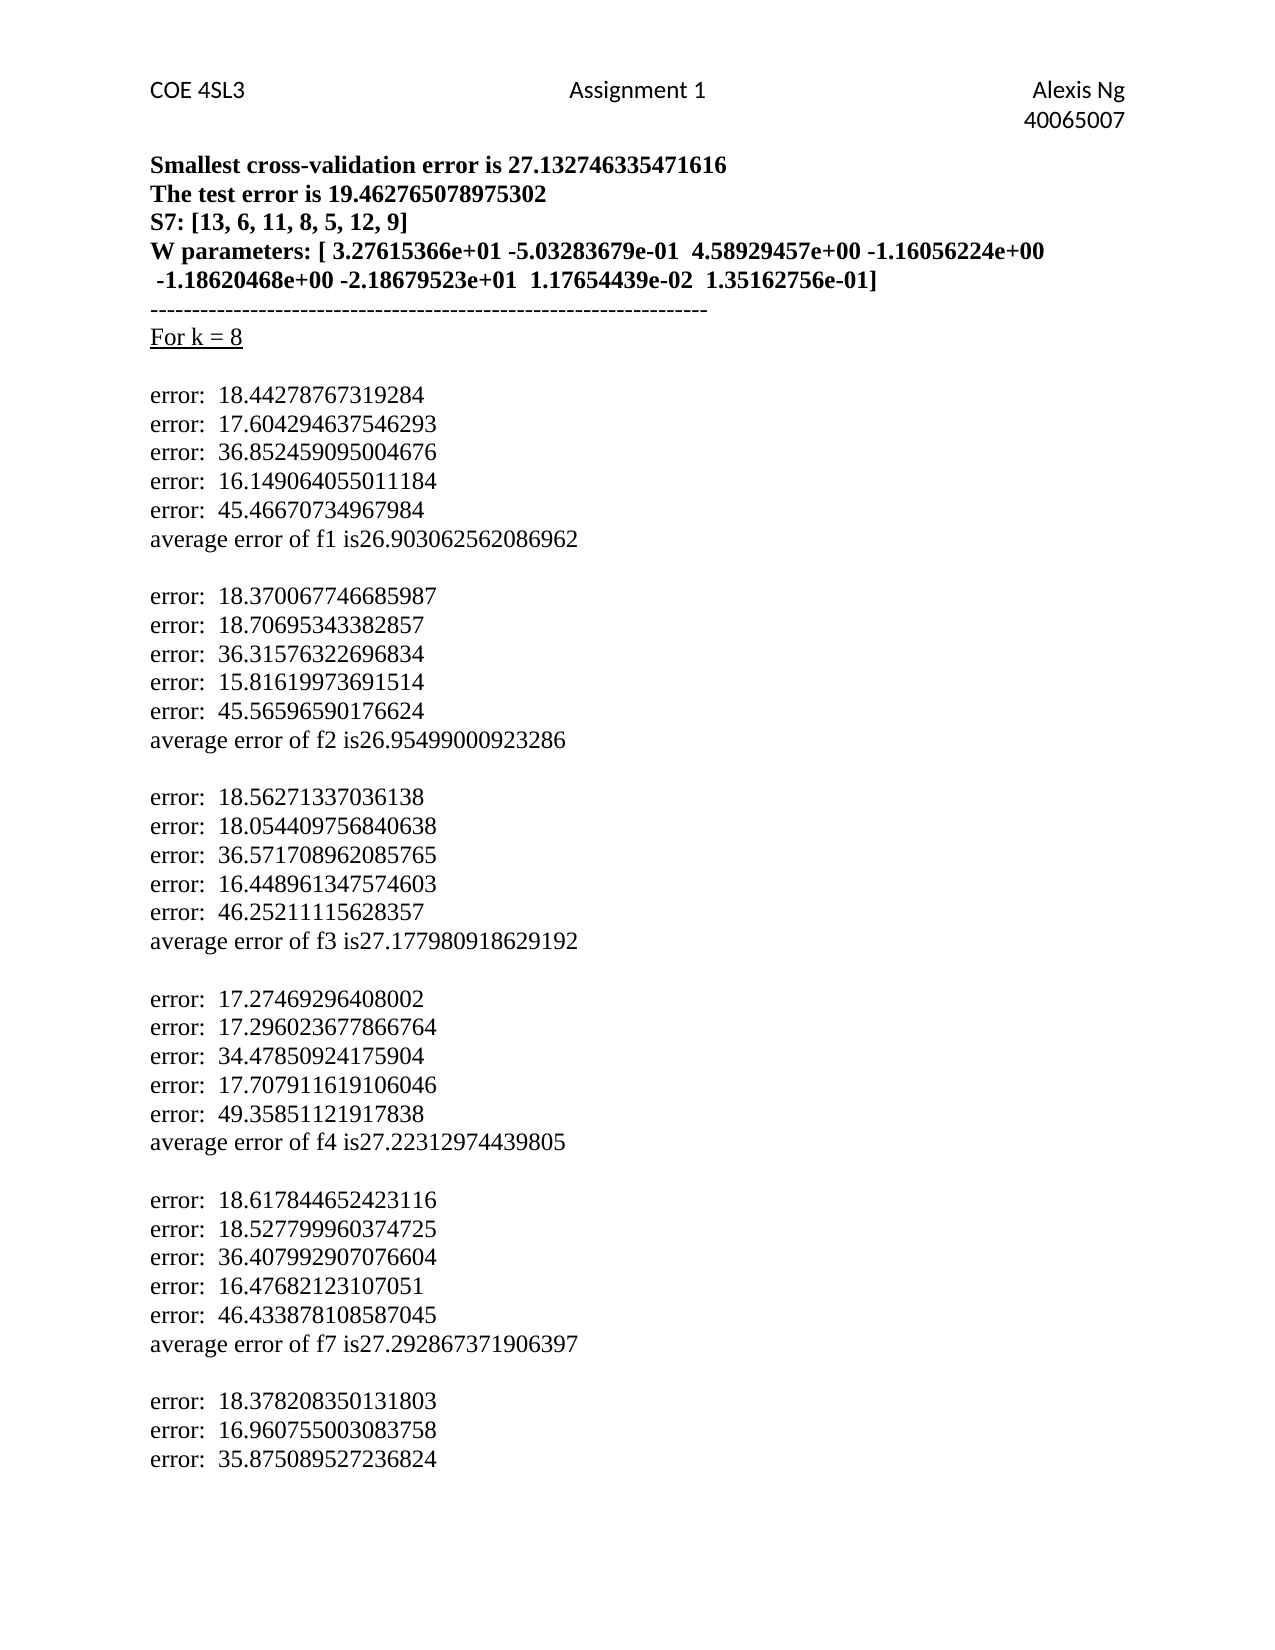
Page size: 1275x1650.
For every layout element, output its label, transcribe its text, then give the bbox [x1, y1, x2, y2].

text average error of f4 is27.22312974439805 [150, 1127, 1125, 1156]
text ------------------------------------------------------------------- [150, 294, 1125, 322]
text error: 36.407992907076604 [150, 1242, 1125, 1271]
text error: 45.56596590176624 [150, 696, 1125, 725]
text average error of f1 is26.903062562086962 [150, 524, 1125, 552]
text error: 18.378208350131803 [150, 1386, 1125, 1415]
text error: 16.448961347574603 [150, 869, 1125, 897]
text error: 18.617844652423116 [150, 1185, 1125, 1214]
text error: 17.604294637546293 [150, 409, 1125, 437]
text error: 45.46670734967984 [150, 495, 1125, 524]
text W parameters: [ 3.27615366e+01 -5.03283679e-01 4.58929457e+00 -1.16056224e+00 [150, 236, 1125, 265]
text error: 18.44278767319284 [150, 380, 1125, 409]
text error: 15.81619973691514 [150, 667, 1125, 696]
text error: 18.70695343382857 [150, 610, 1125, 639]
text error: 46.25211115628357 [150, 897, 1125, 926]
text average error of f2 is26.95499000923286 [150, 725, 1125, 754]
text error: 18.527799960374725 [150, 1214, 1125, 1242]
text The test error is 19.462765078975302 [150, 179, 1125, 207]
text error: 34.47850924175904 [150, 1041, 1125, 1070]
text error: 35.875089527236824 [150, 1444, 1125, 1472]
text For k = 8 [150, 322, 1125, 351]
text error: 16.149064055011184 [150, 466, 1125, 495]
text -1.18620468e+00 -2.18679523e+01 1.17654439e-02 1.35162756e-01] [150, 265, 1125, 294]
text error: 17.707911619106046 [150, 1070, 1125, 1099]
text error: 36.31576322696834 [150, 639, 1125, 667]
text Smallest cross-validation error is 27.132746335471616 [150, 150, 1125, 179]
text error: 16.47682123107051 [150, 1271, 1125, 1300]
text average error of f7 is27.292867371906397 [150, 1329, 1125, 1357]
text error: 36.852459095004676 [150, 437, 1125, 466]
text error: 17.27469296408002 [150, 984, 1125, 1012]
text error: 18.370067746685987 [150, 581, 1125, 610]
text error: 17.296023677866764 [150, 1012, 1125, 1041]
text error: 46.433878108587045 [150, 1300, 1125, 1329]
text error: 36.571708962085765 [150, 840, 1125, 869]
text error: 49.35851121917838 [150, 1099, 1125, 1127]
text error: 16.960755003083758 [150, 1415, 1125, 1444]
text error: 18.054409756840638 [150, 811, 1125, 840]
text error: 18.56271337036138 [150, 782, 1125, 811]
text average error of f3 is27.177980918629192 [150, 926, 1125, 955]
text S7: [13, 6, 11, 8, 5, 12, 9] [150, 207, 1125, 236]
